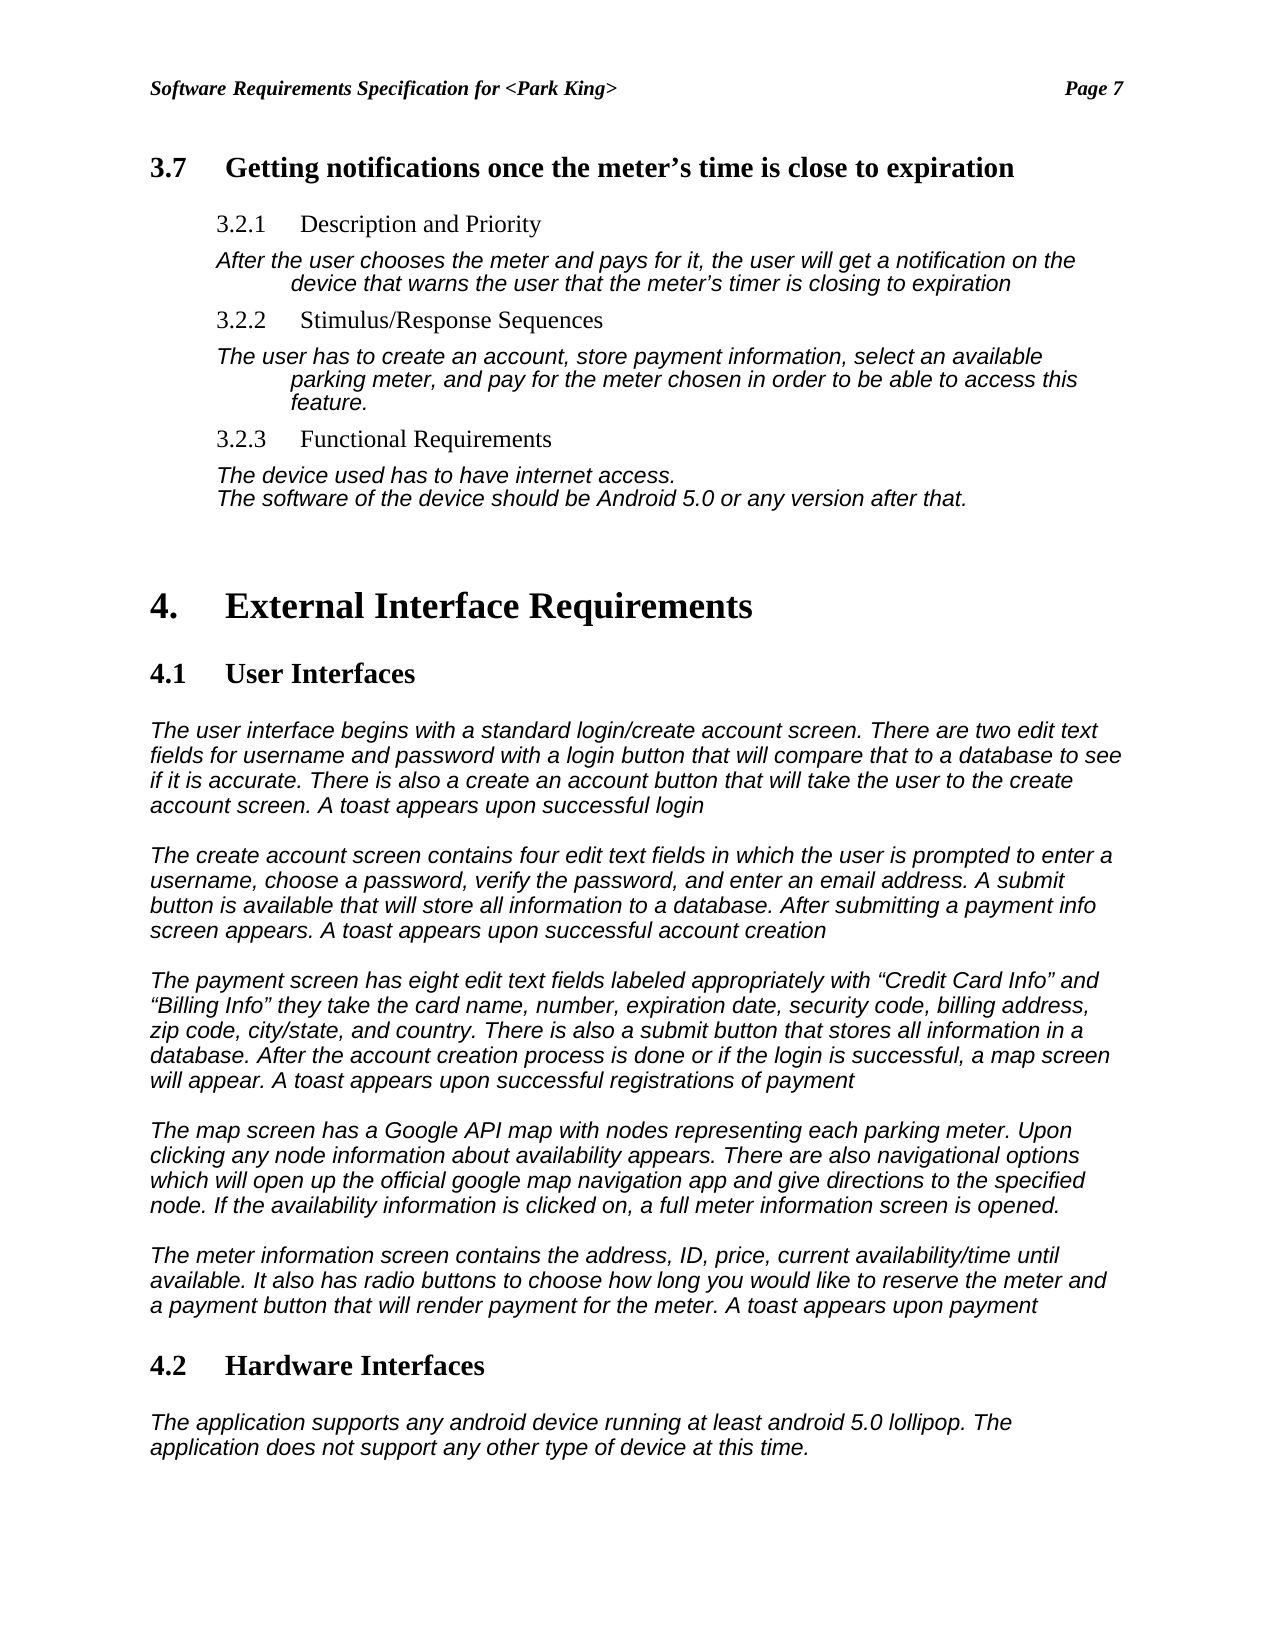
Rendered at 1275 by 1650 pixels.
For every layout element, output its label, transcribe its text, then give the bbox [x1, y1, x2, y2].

text 3.2.1 Description and Priority [216, 213, 1125, 238]
text The payment screen has eight edit text fields labeled appropriately with “Credit Card Info” and “Billing Info” they take the card name, number, expiration date, security code, billing address, zip code, city/state, and country. There is also a submit button that stores all information in a database. After the account creation process is done or if the login is successful, a map screen will appear. A toast appears upon successful registrations of payment [150, 968, 1125, 1093]
subtitle Hardware Interfaces [150, 1348, 1125, 1381]
text The meter information screen contains the address, ID, price, current availability/time until available. It also has radio buttons to choose how long you would like to reserve the meter and a payment button that will render payment for the meter. A toast appears upon payment [150, 1243, 1125, 1318]
subtitle External Interface Requirements [150, 583, 1125, 627]
text The create account screen contains four edit text fields in which the user is prompted to enter a username, choose a password, verify the password, and enter an email address. A submit button is available that will store all information to a database. After submitting a payment info screen appears. A toast appears upon successful account creation [150, 843, 1125, 943]
text 3.2.2 Stimulus/Response Sequences [216, 308, 1125, 333]
list The software of the device should be Android 5.0 or any version after that. [216, 488, 1125, 511]
text 3.2.3 Functional Requirements [216, 427, 1125, 452]
text The map screen has a Google API map with nodes representing each parking meter. Upon clicking any node information about availability appears. There are also navigational options which will open up the official google map navigation app and give directions to the specified node. If the availability information is clicked on, a full meter information screen is opened. [150, 1118, 1125, 1218]
list After the user chooses the meter and pays for it, the user will get a notification on the device that warns the user that the meter’s timer is closing to expiration [216, 250, 1125, 296]
subtitle Getting notifications once the meter’s time is close to expiration [150, 150, 1125, 183]
text The application supports any android device running at least android 5.0 lollipop. The application does not support any other type of device at this time. [150, 1410, 1125, 1460]
list The device used has to have internet access. [216, 465, 1125, 488]
list The user has to create an account, store payment information, select an available parking meter, and pay for the meter chosen in order to be able to access this feature. [216, 346, 1125, 415]
subtitle User Interfaces [150, 656, 1125, 689]
text The user interface begins with a standard login/create account screen. There are two edit text fields for username and password with a login button that will compare that to a database to see if it is accurate. There is also a create an account button that will take the user to the create account screen. A toast appears upon successful login [150, 718, 1125, 818]
